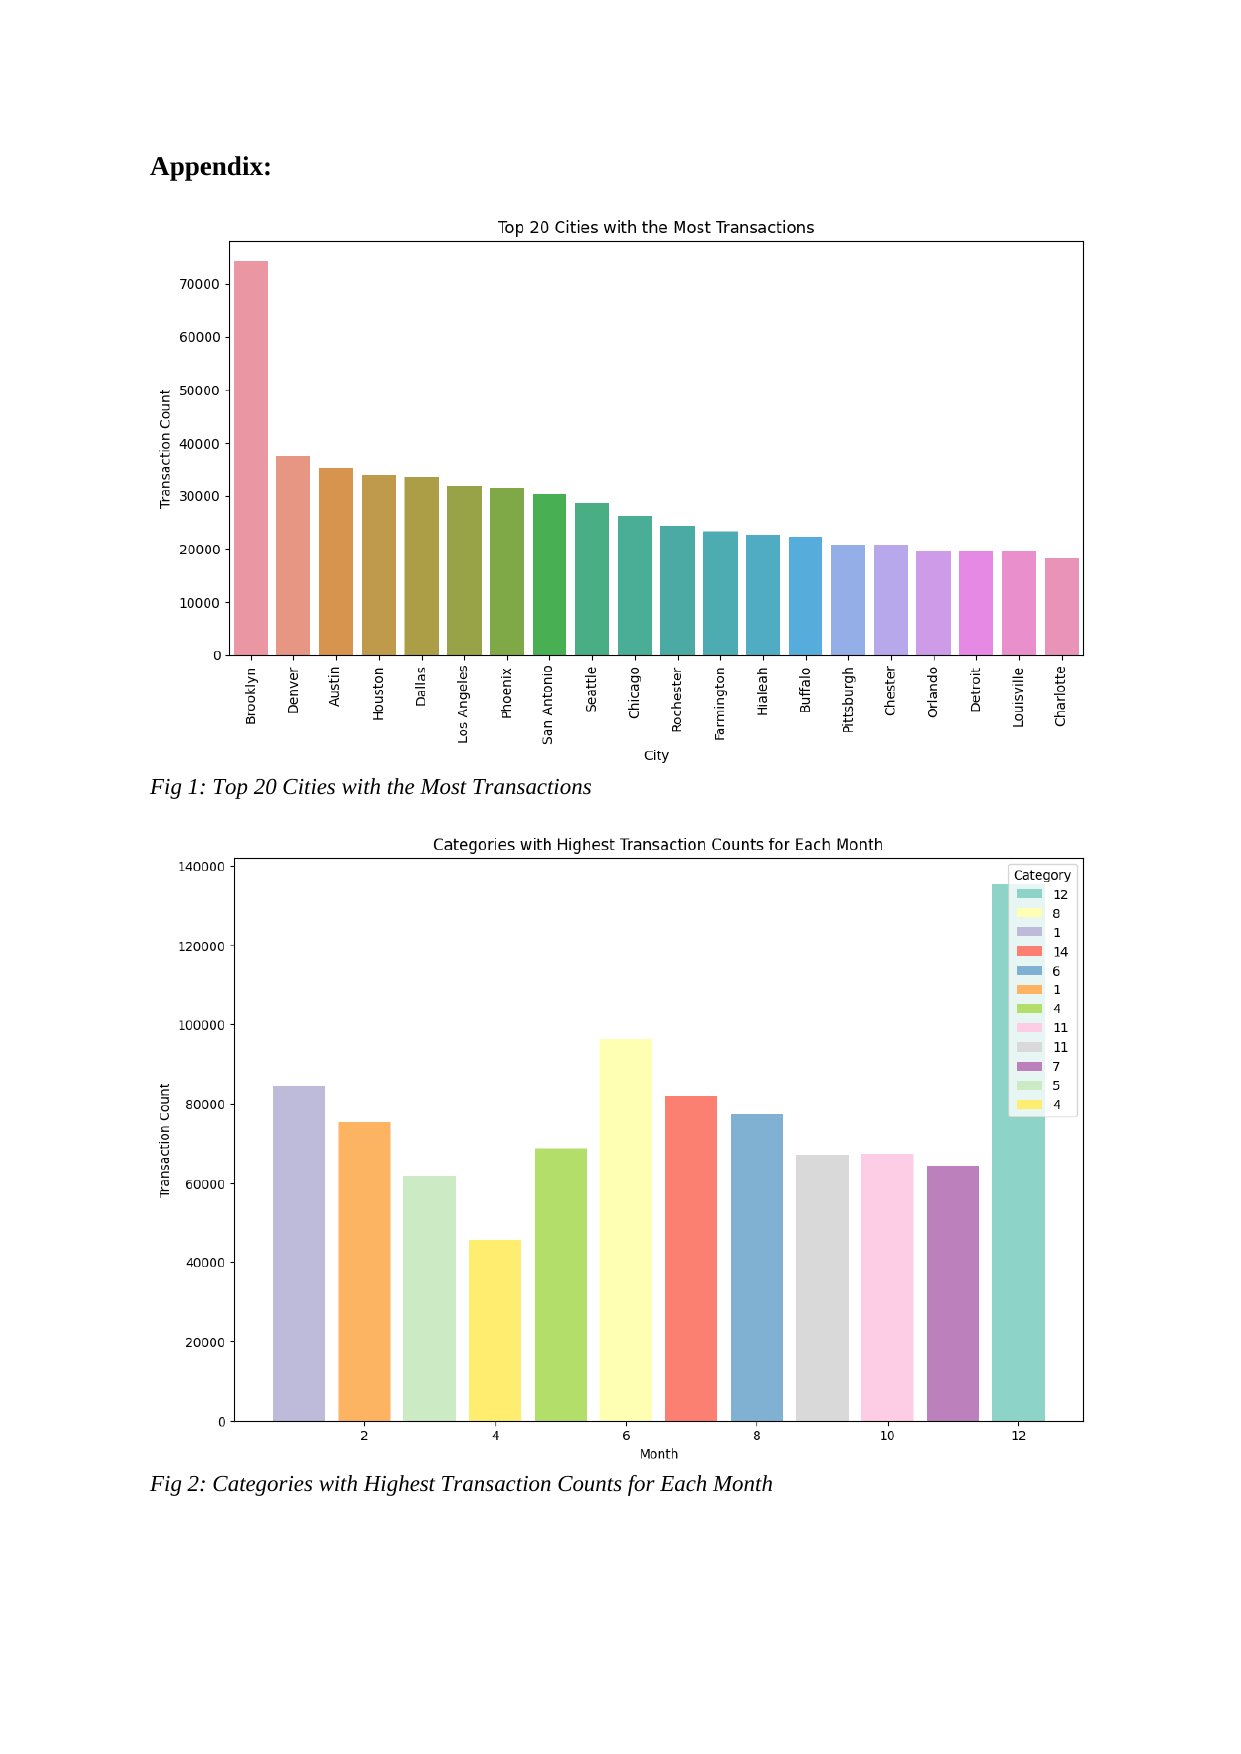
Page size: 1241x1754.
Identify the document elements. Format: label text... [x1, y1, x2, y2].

text Appendix: [150, 150, 1090, 181]
text Fig 1: Top 20 Cities with the Most Transactions [150, 773, 1090, 799]
picture [150, 210, 1091, 772]
picture [150, 828, 1091, 1469]
text Fig 2: Categories with Highest Transaction Counts for Each Month [150, 1470, 1090, 1496]
